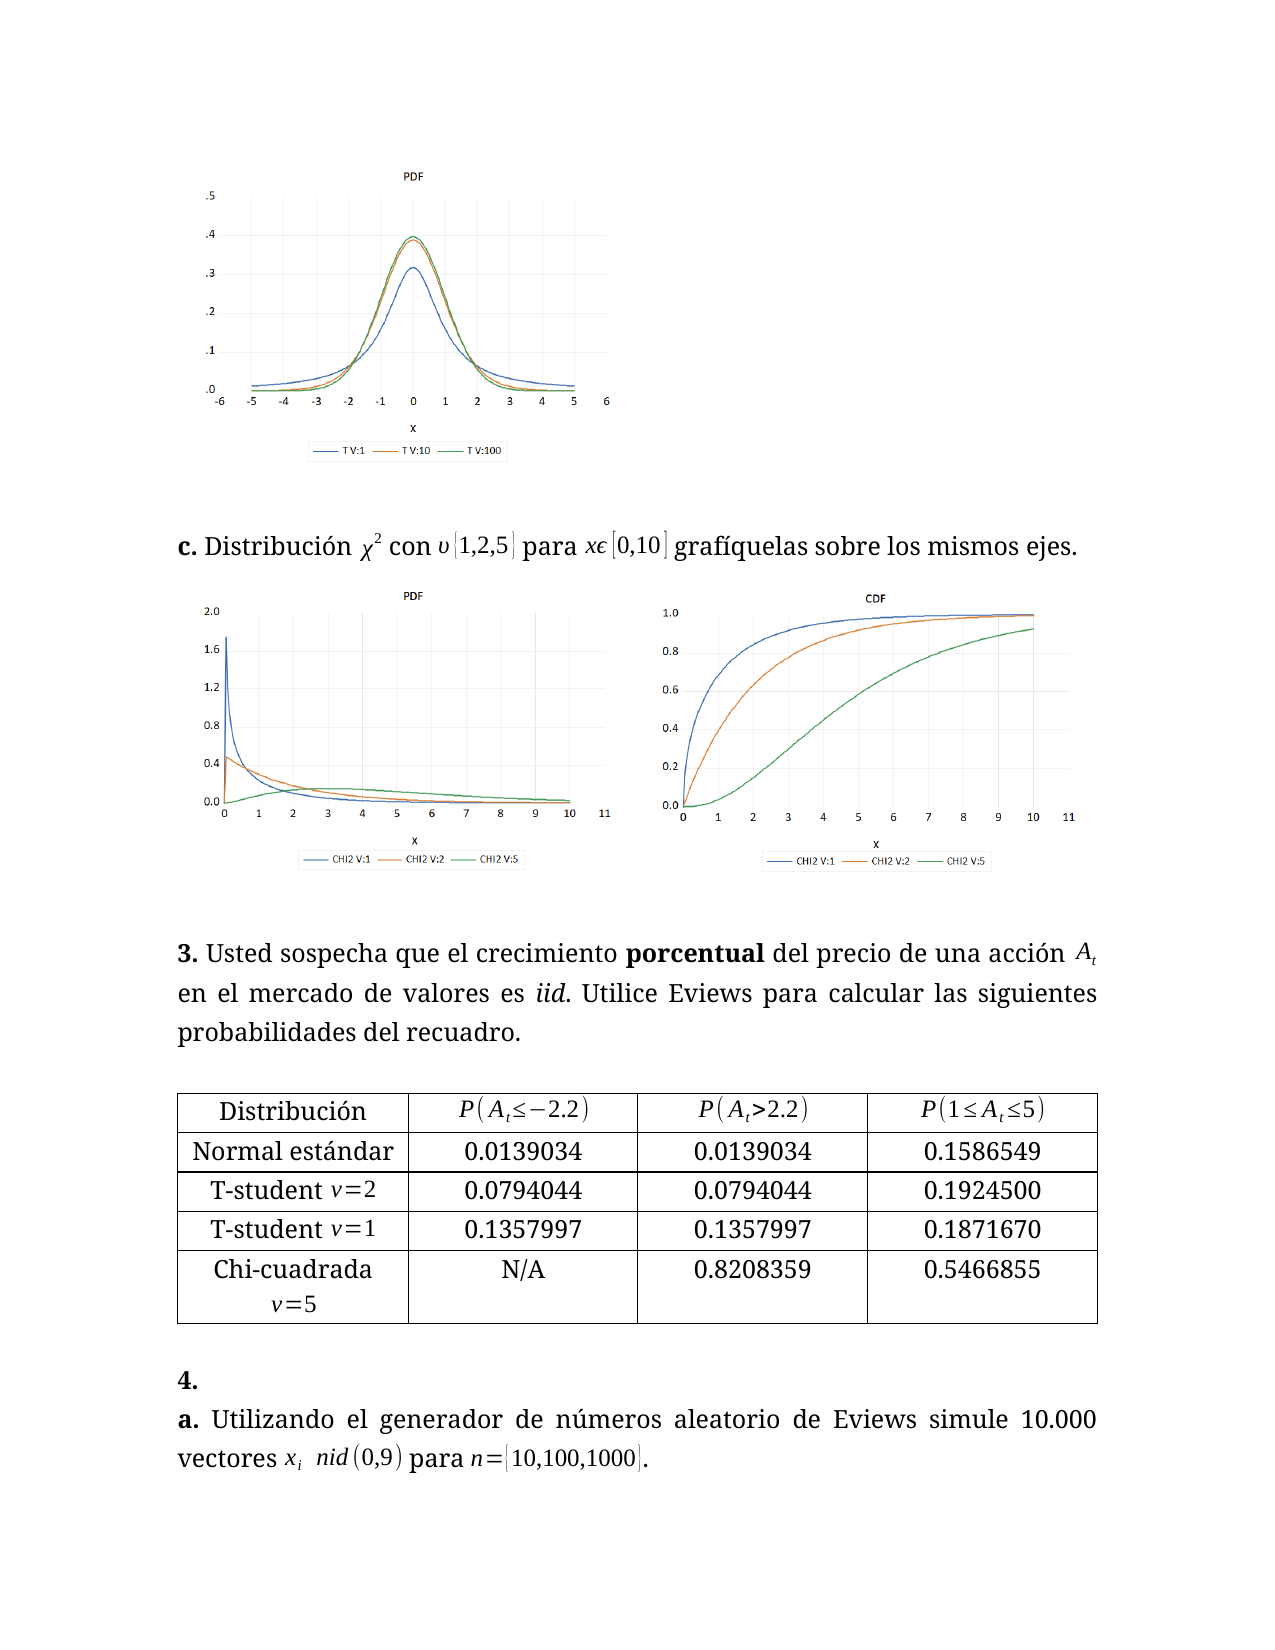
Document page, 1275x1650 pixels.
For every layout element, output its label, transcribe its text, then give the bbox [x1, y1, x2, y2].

table_cell T-student [178, 1212, 408, 1250]
text 3. Usted sospecha que el crecimiento porcentual del precio de una acción en el mercado de valores es iid. Utilice Eviews para calcular las siguientes probabilidades del recuadro. [177, 936, 1098, 1048]
table_cell 0.1586549 [868, 1133, 1097, 1171]
table_header [409, 1094, 637, 1132]
table_cell 0.5466855 [868, 1251, 1097, 1323]
text c. Distribución con para grafíquelas sobre los mismos ejes. [177, 528, 1098, 562]
table_cell 0.0139034 [409, 1133, 637, 1171]
table_cell 0.1357997 [638, 1212, 867, 1250]
table_cell 0.0794044 [638, 1173, 867, 1211]
table_cell 0.1924500 [868, 1173, 1097, 1211]
table_cell Normal estándar [178, 1133, 408, 1171]
table_header [638, 1094, 867, 1132]
picture [177, 567, 637, 892]
table_cell Chi-cuadrada [178, 1251, 408, 1323]
table_cell 0.1871670 [868, 1212, 1097, 1250]
table_cell 0.0794044 [409, 1173, 637, 1211]
picture [638, 569, 1099, 894]
table_cell T-student [178, 1173, 408, 1211]
table_cell 0.0139034 [638, 1133, 867, 1171]
picture [177, 147, 637, 484]
table_cell 0.1357997 [409, 1212, 637, 1250]
table_cell 0.8208359 [638, 1251, 867, 1323]
table_header Distribución [178, 1094, 408, 1132]
text 4. [177, 1363, 1098, 1397]
text a. Utilizando el generador de números aleatorio de Eviews simule 10.000 vectores para . [177, 1402, 1098, 1475]
table_header [868, 1094, 1097, 1132]
table_cell N/A [409, 1251, 637, 1323]
